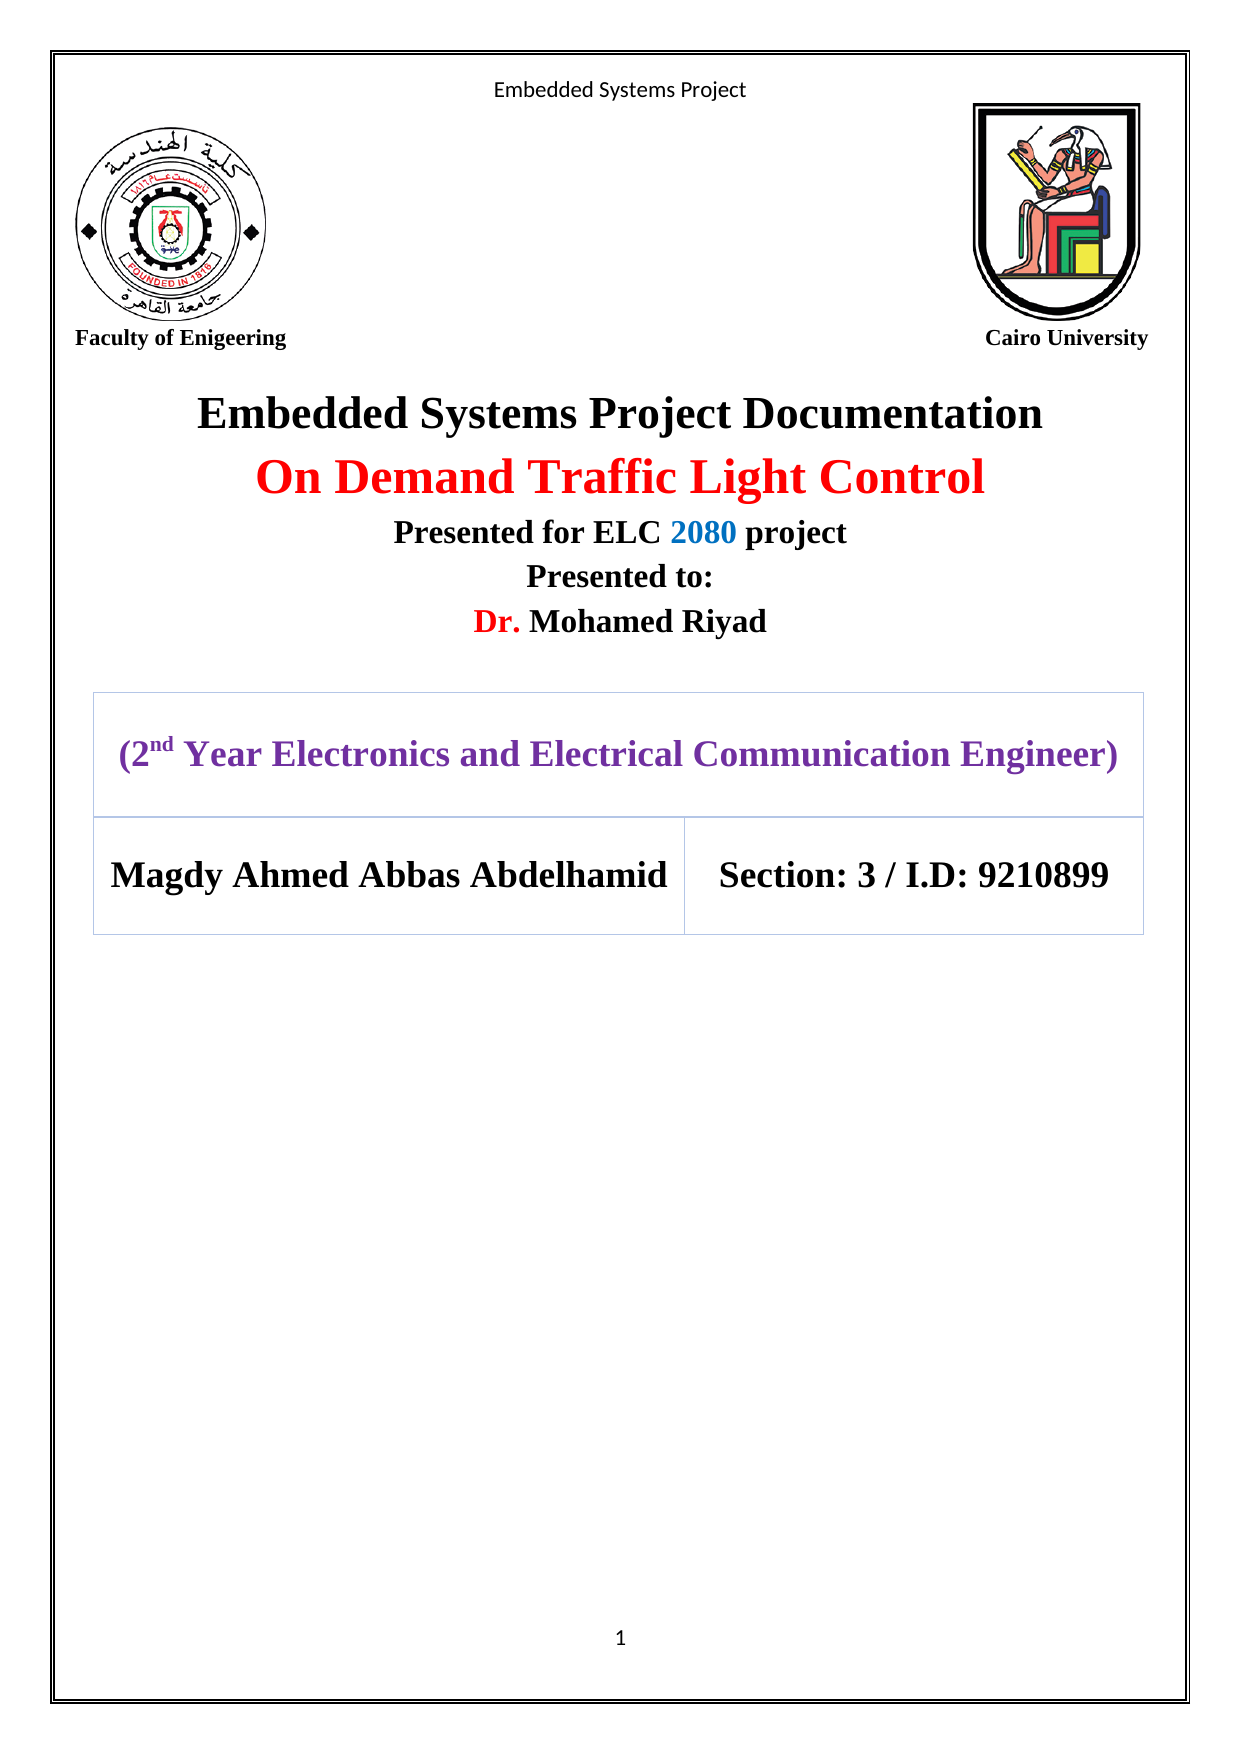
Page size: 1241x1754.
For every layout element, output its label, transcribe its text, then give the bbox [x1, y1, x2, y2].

text Presented to: [75, 557, 1165, 595]
text Embedded Systems Project Documentation [75, 386, 1165, 439]
table_header (2nd Year Electronics and Electrical Communication Engineer) [94, 693, 1143, 816]
text Dr. Mohamed Riyad [75, 601, 1165, 639]
text Presented for ELC 2080 project [75, 513, 1165, 551]
table_cell Magdy Ahmed Abbas Abdelhamid [94, 818, 684, 934]
picture [972, 103, 1141, 321]
picture [75, 127, 266, 321]
table_cell Section: 3 / I.D: 9210899 [685, 818, 1143, 934]
text On Demand Traffic Light Control [75, 447, 1165, 504]
